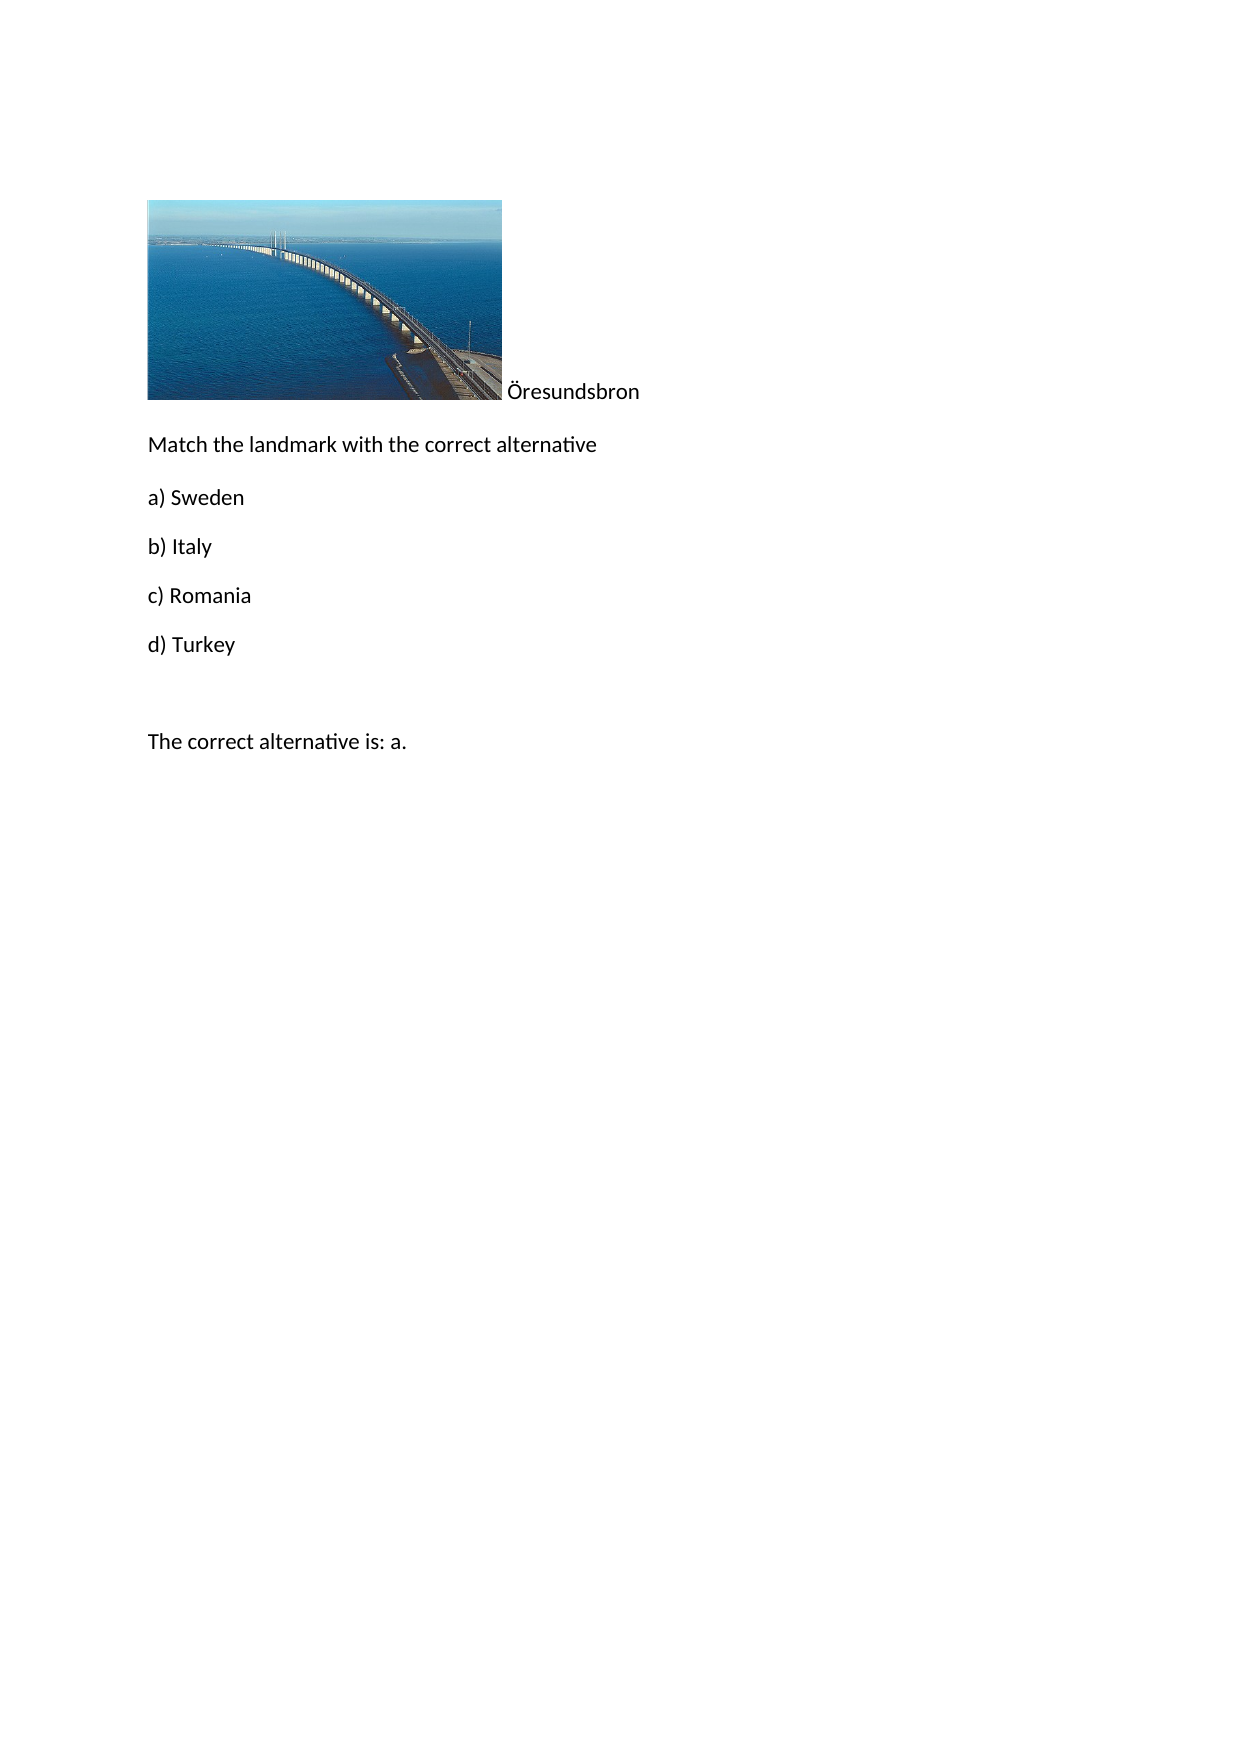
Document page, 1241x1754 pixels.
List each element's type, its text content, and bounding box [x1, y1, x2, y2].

text c) Romania [148, 581, 1093, 609]
text d) Turkey [148, 630, 1093, 658]
text The correct alternative is: a. [148, 727, 1093, 756]
text b) Italy [148, 532, 1093, 560]
picture [147, 200, 502, 400]
text Match the landmark with the correct alternative [148, 430, 1093, 458]
text a) Sweden [148, 483, 1093, 511]
